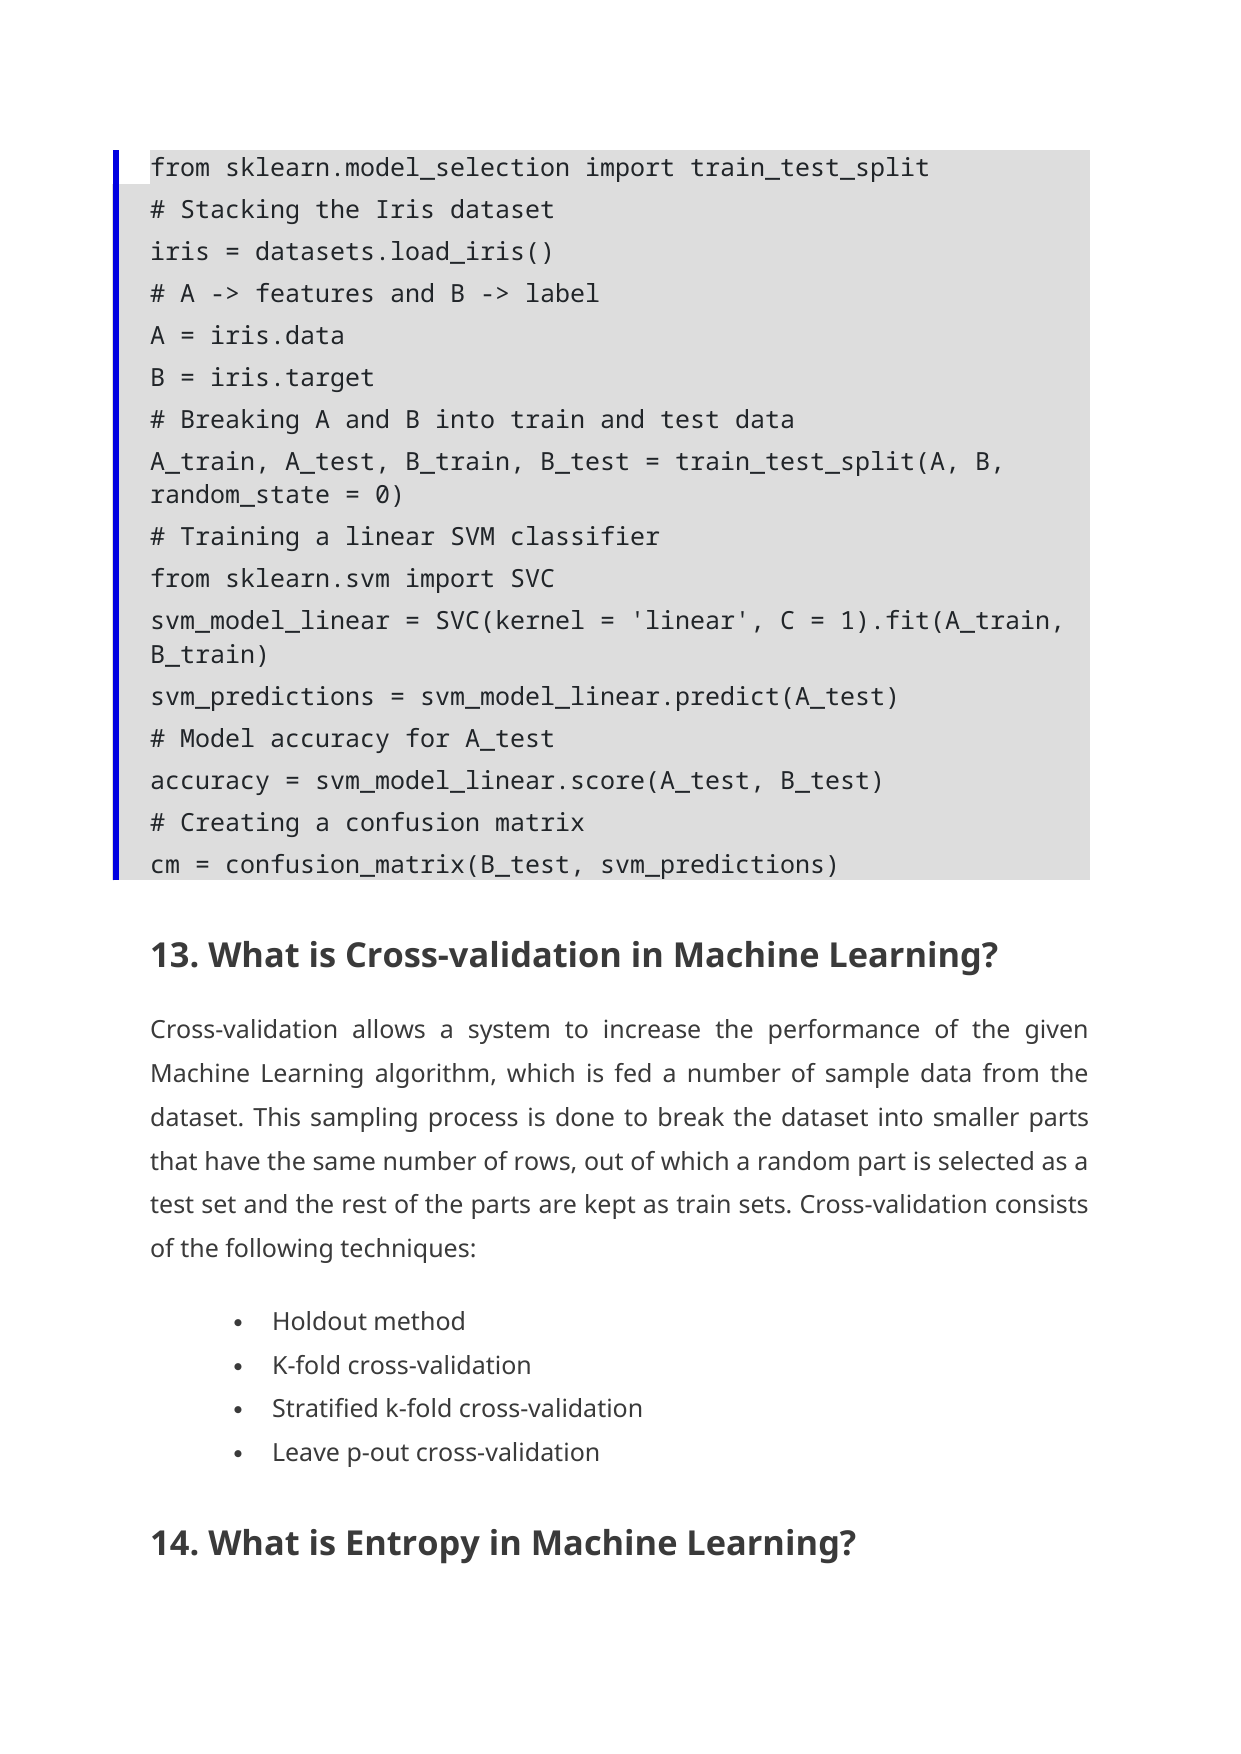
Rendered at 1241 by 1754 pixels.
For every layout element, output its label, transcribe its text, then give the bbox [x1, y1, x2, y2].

text # Creating a confusion matrix [119, 804, 1090, 838]
text 14. What is Entropy in Machine Learning? [150, 1516, 1090, 1566]
text # A -> features and B -> label [119, 276, 1090, 310]
text from sklearn.model_selection import train_test_split [150, 150, 1090, 184]
text A = iris.data [119, 317, 1090, 352]
text svm_model_linear = SVC(kernel = 'linear', C = 1).fit(A_train, B_train) [119, 603, 1090, 671]
text 13. What is Cross-validation in Machine Learning? [150, 927, 1090, 977]
text Cross-validation allows a system to increase the performance of the given Machine Learning algorithm, which is fed a number of sample data from the dataset. This sampling process is done to break the dataset into smaller parts that have the same number of rows, out of which a random part is selected as a test set and the rest of the parts are kept as train sets. Cross-validation consists of the following techniques: [150, 1002, 1090, 1265]
list K-fold cross-validation [234, 1338, 1090, 1381]
text # Model accuracy for A_test [119, 721, 1090, 755]
list Leave p-out cross-validation [234, 1425, 1090, 1469]
text accuracy = svm_model_linear.score(A_test, B_test) [119, 762, 1090, 797]
text B = iris.target [119, 359, 1090, 393]
list Stratified k-fold cross-validation [234, 1381, 1090, 1425]
text cm = confusion_matrix(B_test, svm_predictions) [119, 846, 1090, 880]
list Holdout method [234, 1294, 1090, 1338]
text svm_predictions = svm_model_linear.predict(A_test) [119, 679, 1090, 713]
text # Stacking the Iris dataset [119, 192, 1090, 226]
text from sklearn.svm import SVC [119, 561, 1090, 595]
text A_train, A_test, B_train, B_test = train_test_split(A, B, random_state = 0) [119, 443, 1090, 511]
text iris = datasets.load_iris() [119, 234, 1090, 268]
text # Breaking A and B into train and test data [119, 401, 1090, 435]
text # Training a linear SVM classifier [119, 519, 1090, 553]
